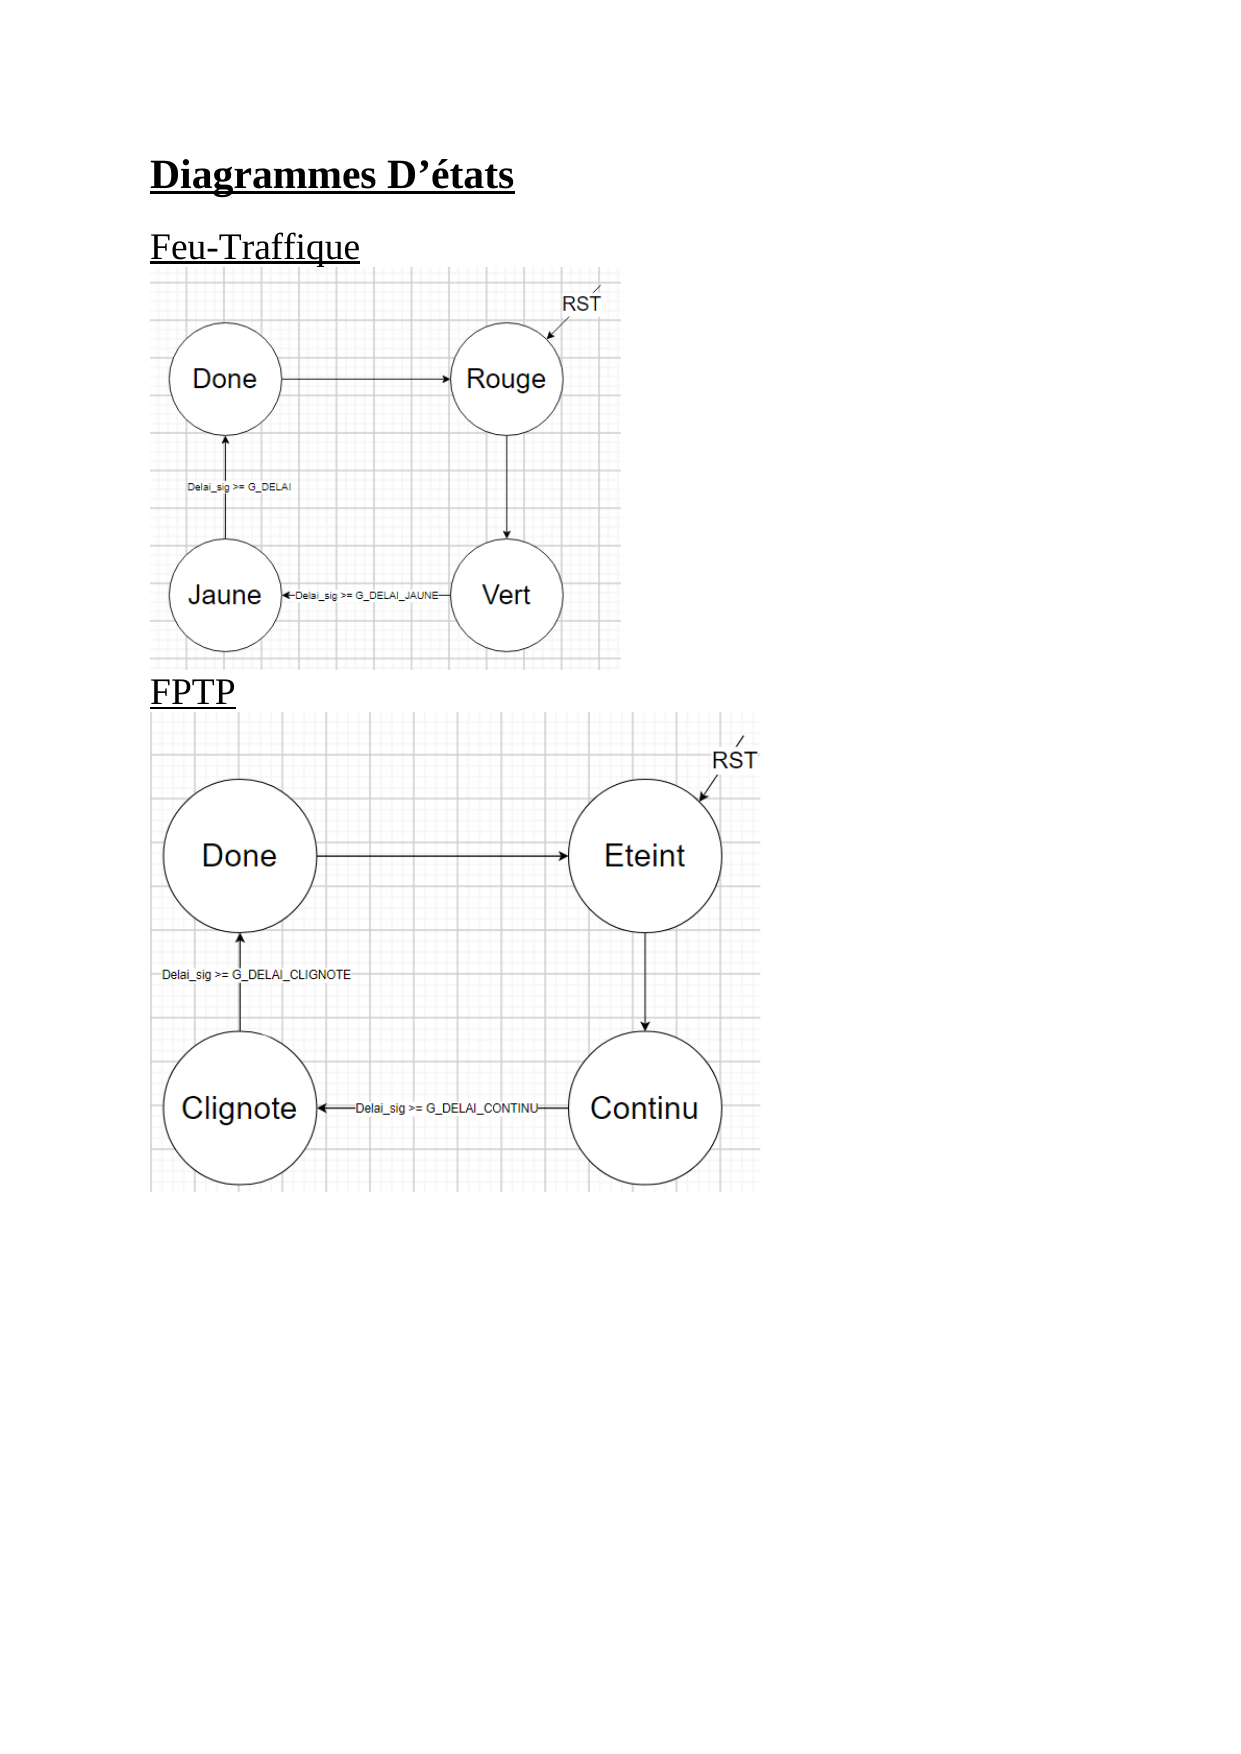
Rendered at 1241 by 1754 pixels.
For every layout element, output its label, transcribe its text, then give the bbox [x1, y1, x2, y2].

subtitle Diagrammes D’états [150, 150, 1090, 198]
picture [150, 267, 621, 670]
subtitle Feu-Traffique [150, 224, 1090, 267]
picture [150, 712, 761, 1192]
subtitle FPTP [150, 669, 1090, 713]
